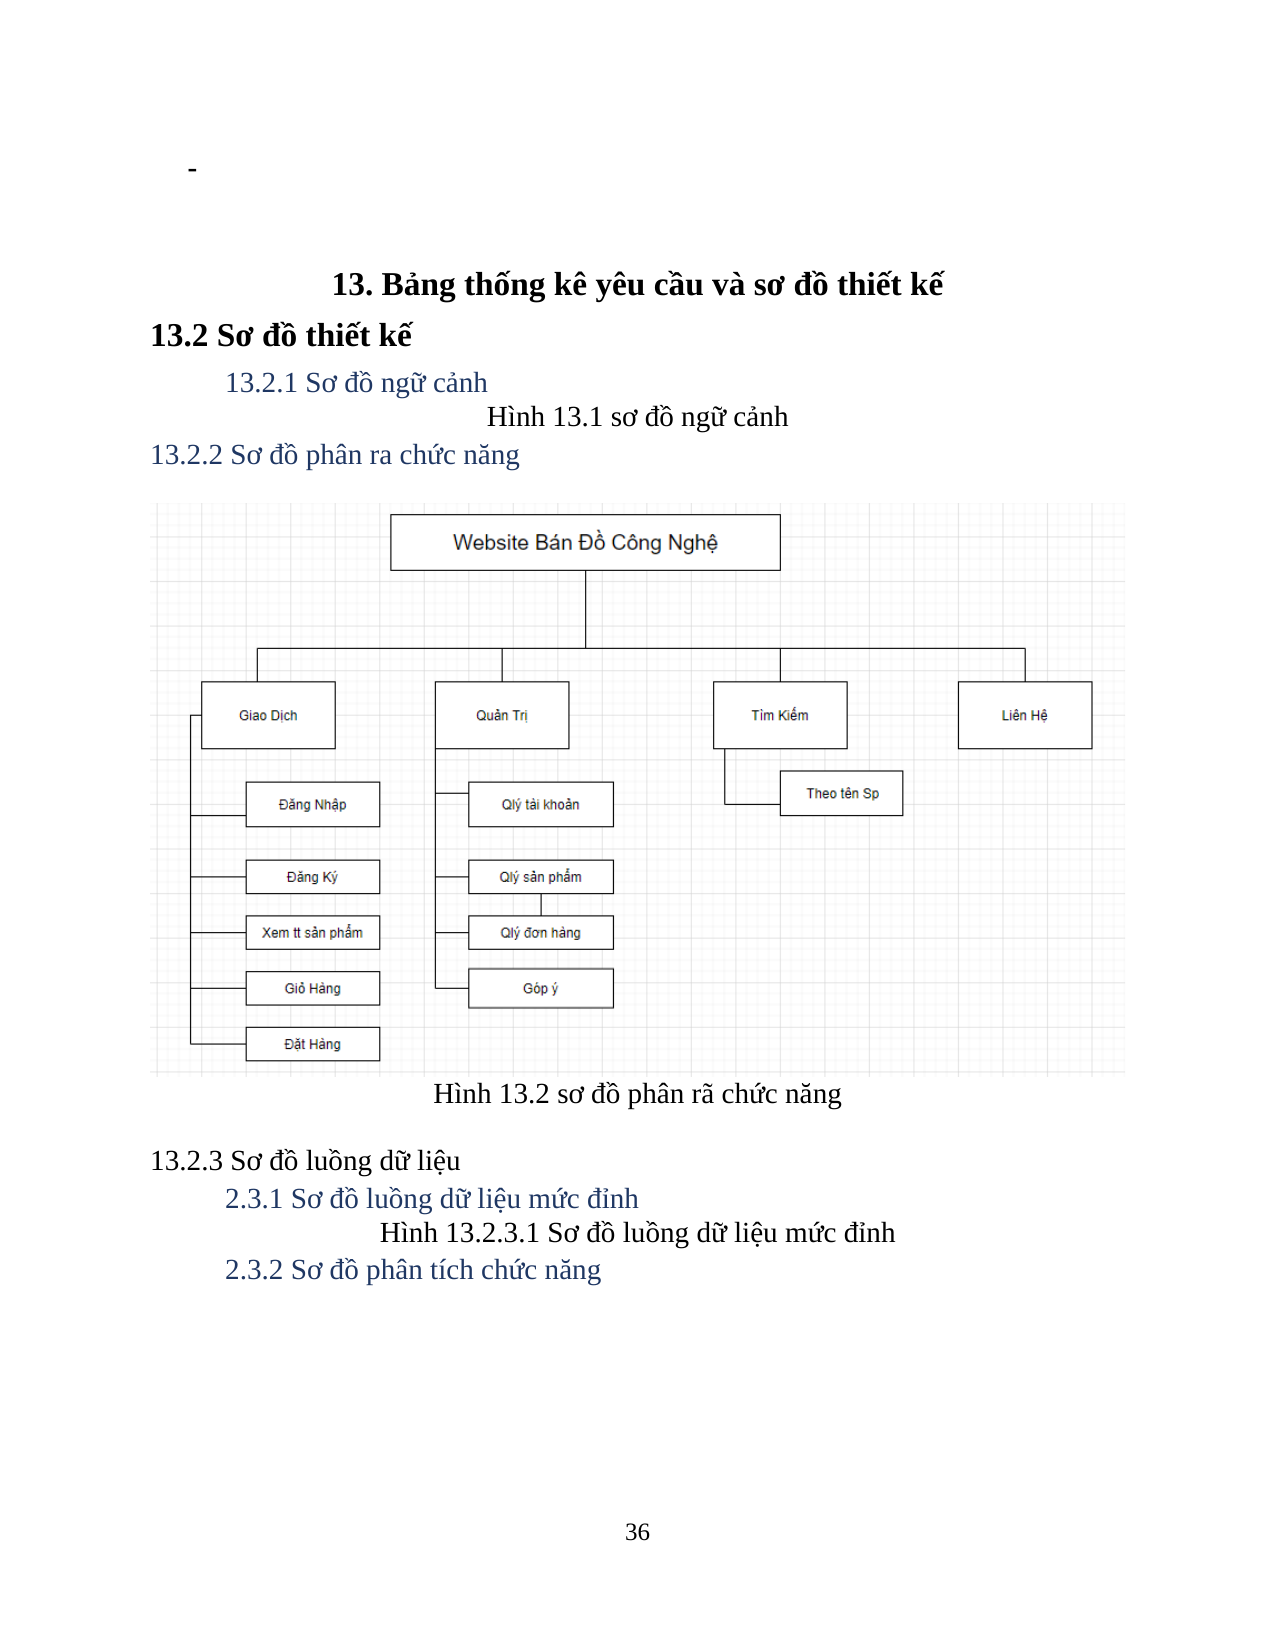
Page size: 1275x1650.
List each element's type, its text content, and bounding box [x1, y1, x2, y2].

text 13.2.3 Sơ đồ luồng dữ liệu [150, 1143, 1125, 1177]
picture [150, 503, 1125, 1077]
text Hình 13.1 sơ đồ ngữ cảnh [150, 399, 1125, 433]
subtitle 2.3.2 Sơ đồ phân tích chức năng [150, 1252, 1125, 1286]
subtitle 13. Bảng thống kê yêu cầu và sơ đồ thiết kế [150, 264, 1125, 302]
subtitle 2.3.1 Sơ đồ luồng dữ liệu mức đỉnh [150, 1181, 1125, 1215]
subtitle 13.2.2 Sơ đồ phân ra chức năng [150, 437, 1125, 470]
text Hình 13.2.3.1 Sơ đồ luồng dữ liệu mức đỉnh [150, 1215, 1125, 1248]
subtitle 13.2 Sơ đồ thiết kế [150, 315, 1125, 353]
text Hình 13.2 sơ đồ phân rã chức năng [150, 1077, 1125, 1110]
subtitle 13.2.1 Sơ đồ ngữ cảnh [150, 366, 1125, 399]
